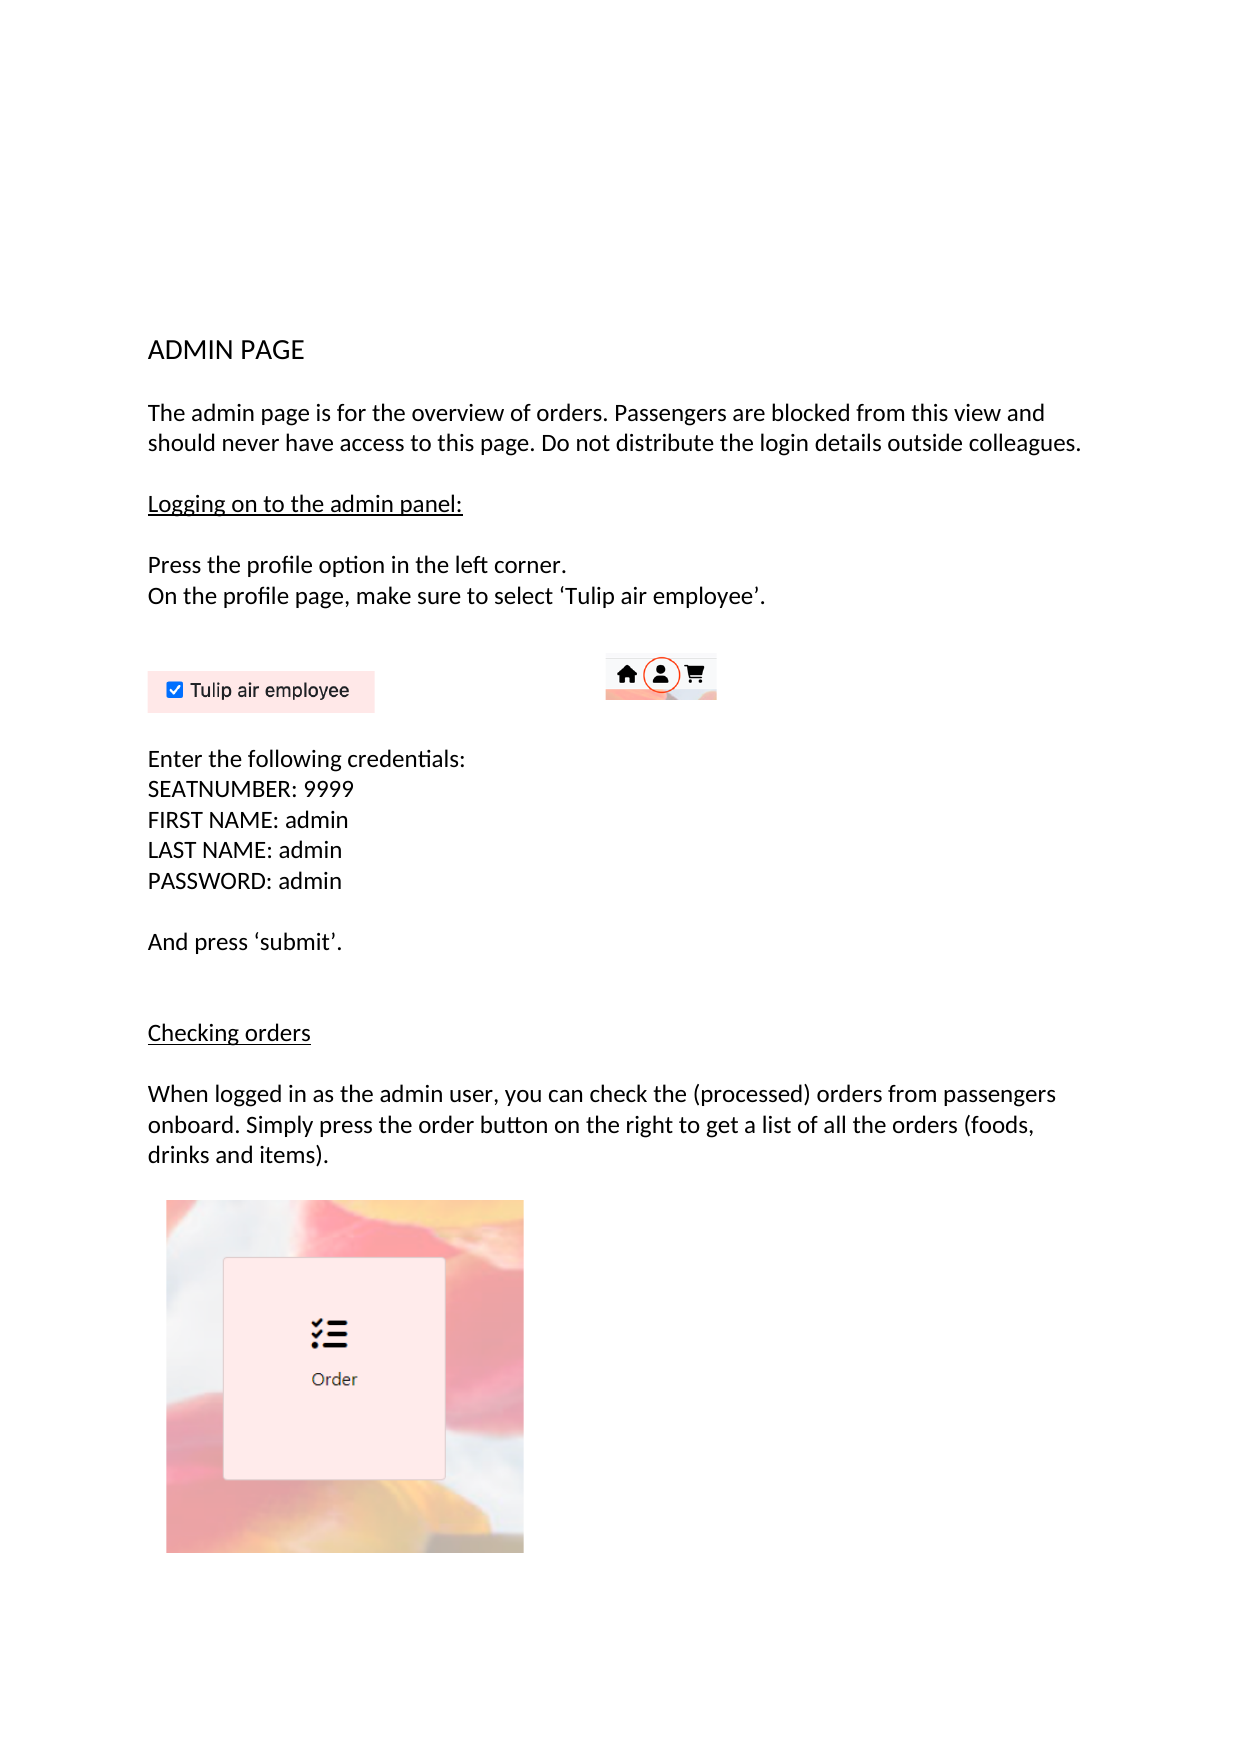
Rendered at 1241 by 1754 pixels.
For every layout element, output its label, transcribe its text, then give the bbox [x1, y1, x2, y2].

picture [604, 653, 717, 699]
picture [147, 671, 375, 713]
text When logged in as the admin user, you can check the (processed) orders from passengers onboard. Simply press the order button on the right to get a list of all the orders (foods, drinks and items). [148, 1048, 1093, 1170]
text On the profile page, make sure to select ‘Tulip air employee’. [148, 580, 1093, 611]
text Checking orders [148, 1017, 1093, 1048]
text Press the profile option in the left corner. [148, 549, 1093, 580]
text ADMIN PAGE [148, 331, 1093, 366]
text And press ‘submit’. [148, 926, 1093, 956]
text Logging on to the admin panel: [148, 488, 1093, 519]
text The admin page is for the overview of orders. Passengers are blocked from this view and should never have access to this page. Do not distribute the login details outside colleagues. [148, 397, 1093, 458]
text SEATNUMBER: 9999 FIRST NAME: admin LAST NAME: admin PASSWORD: admin [148, 773, 1093, 895]
text Enter the following credentials: [148, 743, 1093, 773]
